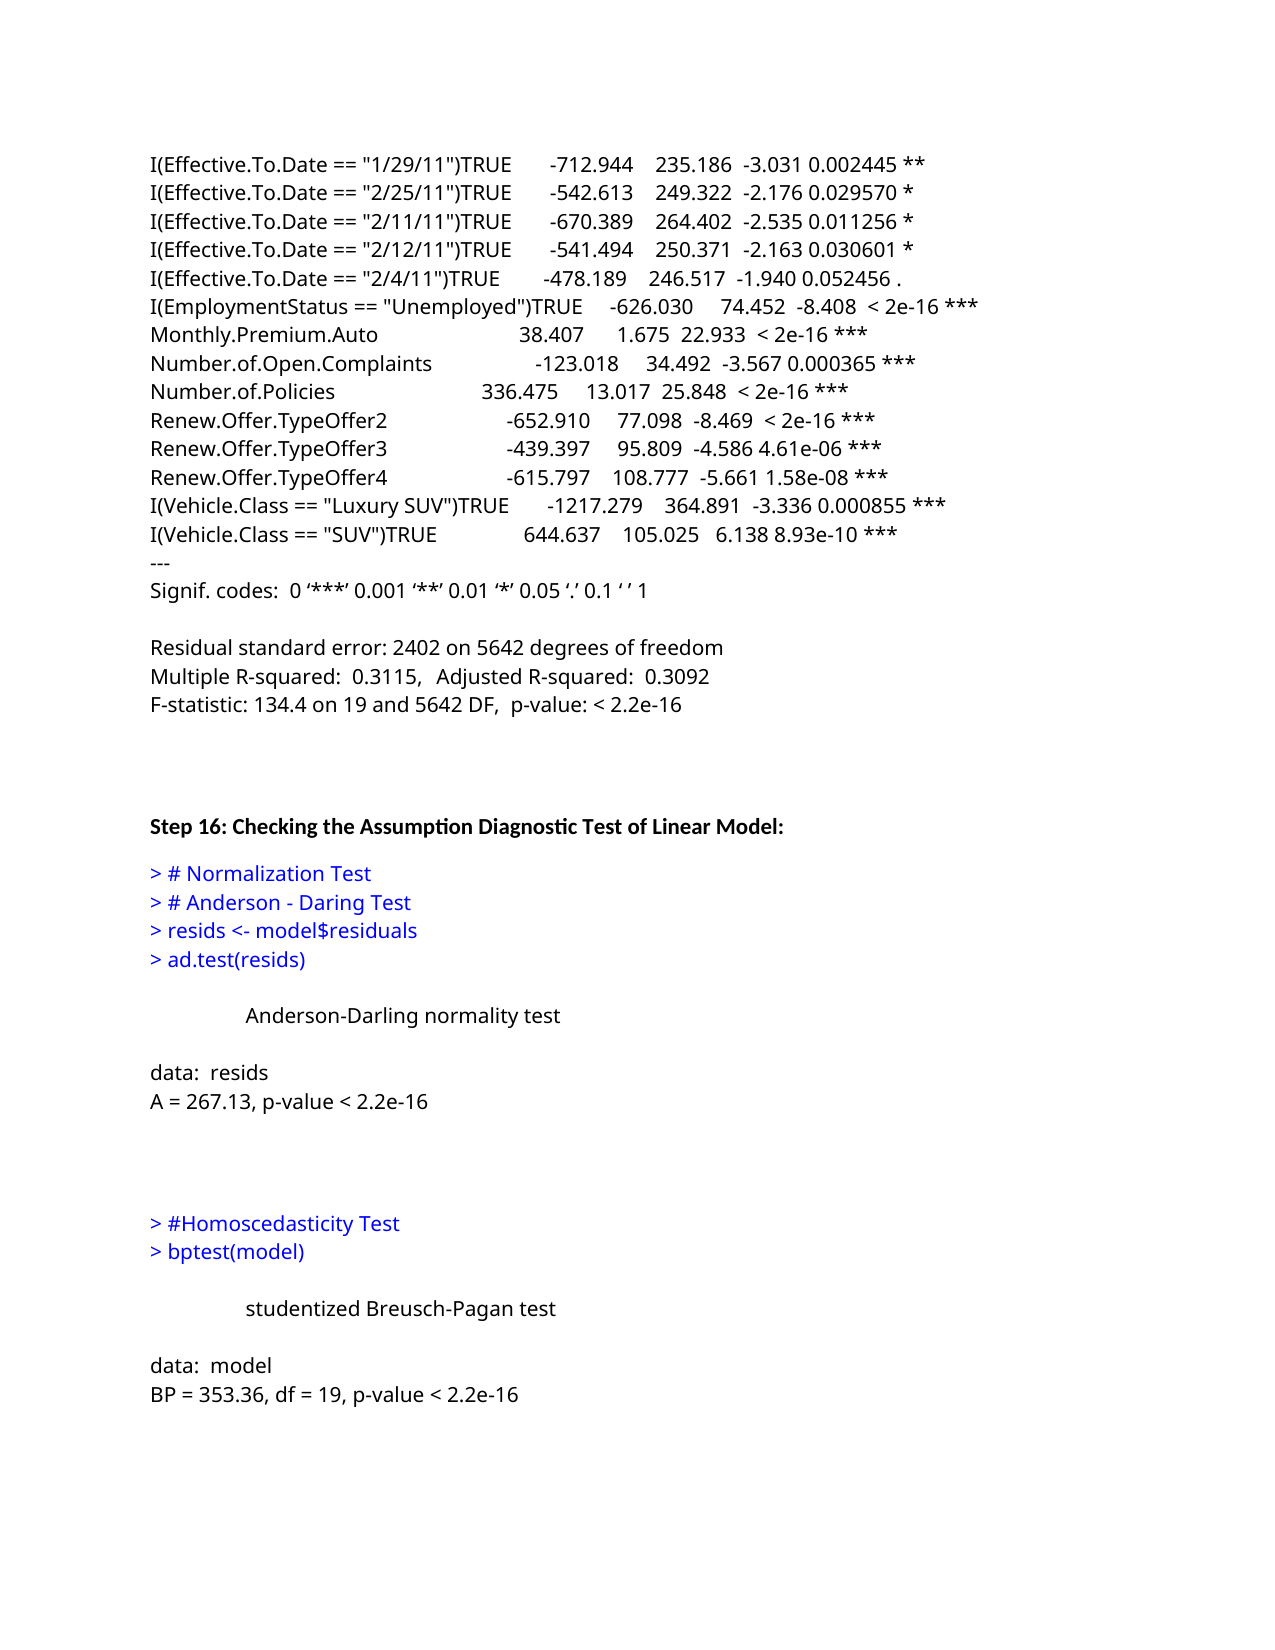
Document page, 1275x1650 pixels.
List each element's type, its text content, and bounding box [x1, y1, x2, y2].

text I(Effective.To.Date == "2/11/11")TRUE -670.389 264.402 -2.535 0.011256 * [150, 207, 1125, 235]
text Number.of.Open.Complaints -123.018 34.492 -3.567 0.000365 *** [150, 349, 1125, 377]
text Renew.Offer.TypeOffer4 -615.797 108.777 -5.661 1.58e-08 *** [150, 463, 1125, 491]
text studentized Breusch-Pagan test [150, 1294, 1125, 1323]
text --- [150, 548, 1125, 577]
text I(Vehicle.Class == "SUV")TRUE 644.637 105.025 6.138 8.93e-10 *** [150, 520, 1125, 548]
text I(Effective.To.Date == "2/4/11")TRUE -478.189 246.517 -1.940 0.052456 . [150, 264, 1125, 292]
text I(Vehicle.Class == "Luxury SUV")TRUE -1217.279 364.891 -3.336 0.000855 *** [150, 491, 1125, 520]
text Monthly.Premium.Auto 38.407 1.675 22.933 < 2e-16 *** [150, 321, 1125, 349]
text Signif. codes: 0 ‘***’ 0.001 ‘**’ 0.01 ‘*’ 0.05 ‘.’ 0.1 ‘ ’ 1 [150, 577, 1125, 605]
text > # Anderson - Daring Test [150, 888, 1125, 916]
text > ad.test(resids) [150, 945, 1125, 973]
text I(Effective.To.Date == "2/12/11")TRUE -541.494 250.371 -2.163 0.030601 * [150, 235, 1125, 264]
text Renew.Offer.TypeOffer2 -652.910 77.098 -8.469 < 2e-16 *** [150, 406, 1125, 434]
text Renew.Offer.TypeOffer3 -439.397 95.809 -4.586 4.61e-06 *** [150, 434, 1125, 463]
text Number.of.Policies 336.475 13.017 25.848 < 2e-16 *** [150, 377, 1125, 406]
text I(Effective.To.Date == "2/25/11")TRUE -542.613 249.322 -2.176 0.029570 * [150, 178, 1125, 207]
text Anderson-Darling normality test [150, 1002, 1125, 1030]
text > resids <- model$residuals [150, 916, 1125, 945]
text BP = 353.36, df = 19, p-value < 2.2e-16 [150, 1380, 1125, 1408]
text I(Effective.To.Date == "1/29/11")TRUE -712.944 235.186 -3.031 0.002445 ** [150, 150, 1125, 178]
text Multiple R-squared: 0.3115, Adjusted R-squared: 0.3092 [150, 662, 1125, 690]
text Residual standard error: 2402 on 5642 degrees of freedom [150, 633, 1125, 662]
text > # Normalization Test [150, 859, 1125, 888]
text I(EmploymentStatus == "Unemployed")TRUE -626.030 74.452 -8.408 < 2e-16 *** [150, 292, 1125, 321]
text > bptest(model) [150, 1237, 1125, 1266]
text A = 267.13, p-value < 2.2e-16 [150, 1087, 1125, 1115]
text > #Homoscedasticity Test [150, 1209, 1125, 1237]
text Step 16: Checking the Assumption Diagnostic Test of Linear Model: [150, 812, 1125, 841]
text data: model [150, 1351, 1125, 1380]
text F-statistic: 134.4 on 19 and 5642 DF, p-value: < 2.2e-16 [150, 690, 1125, 719]
text data: resids [150, 1058, 1125, 1087]
